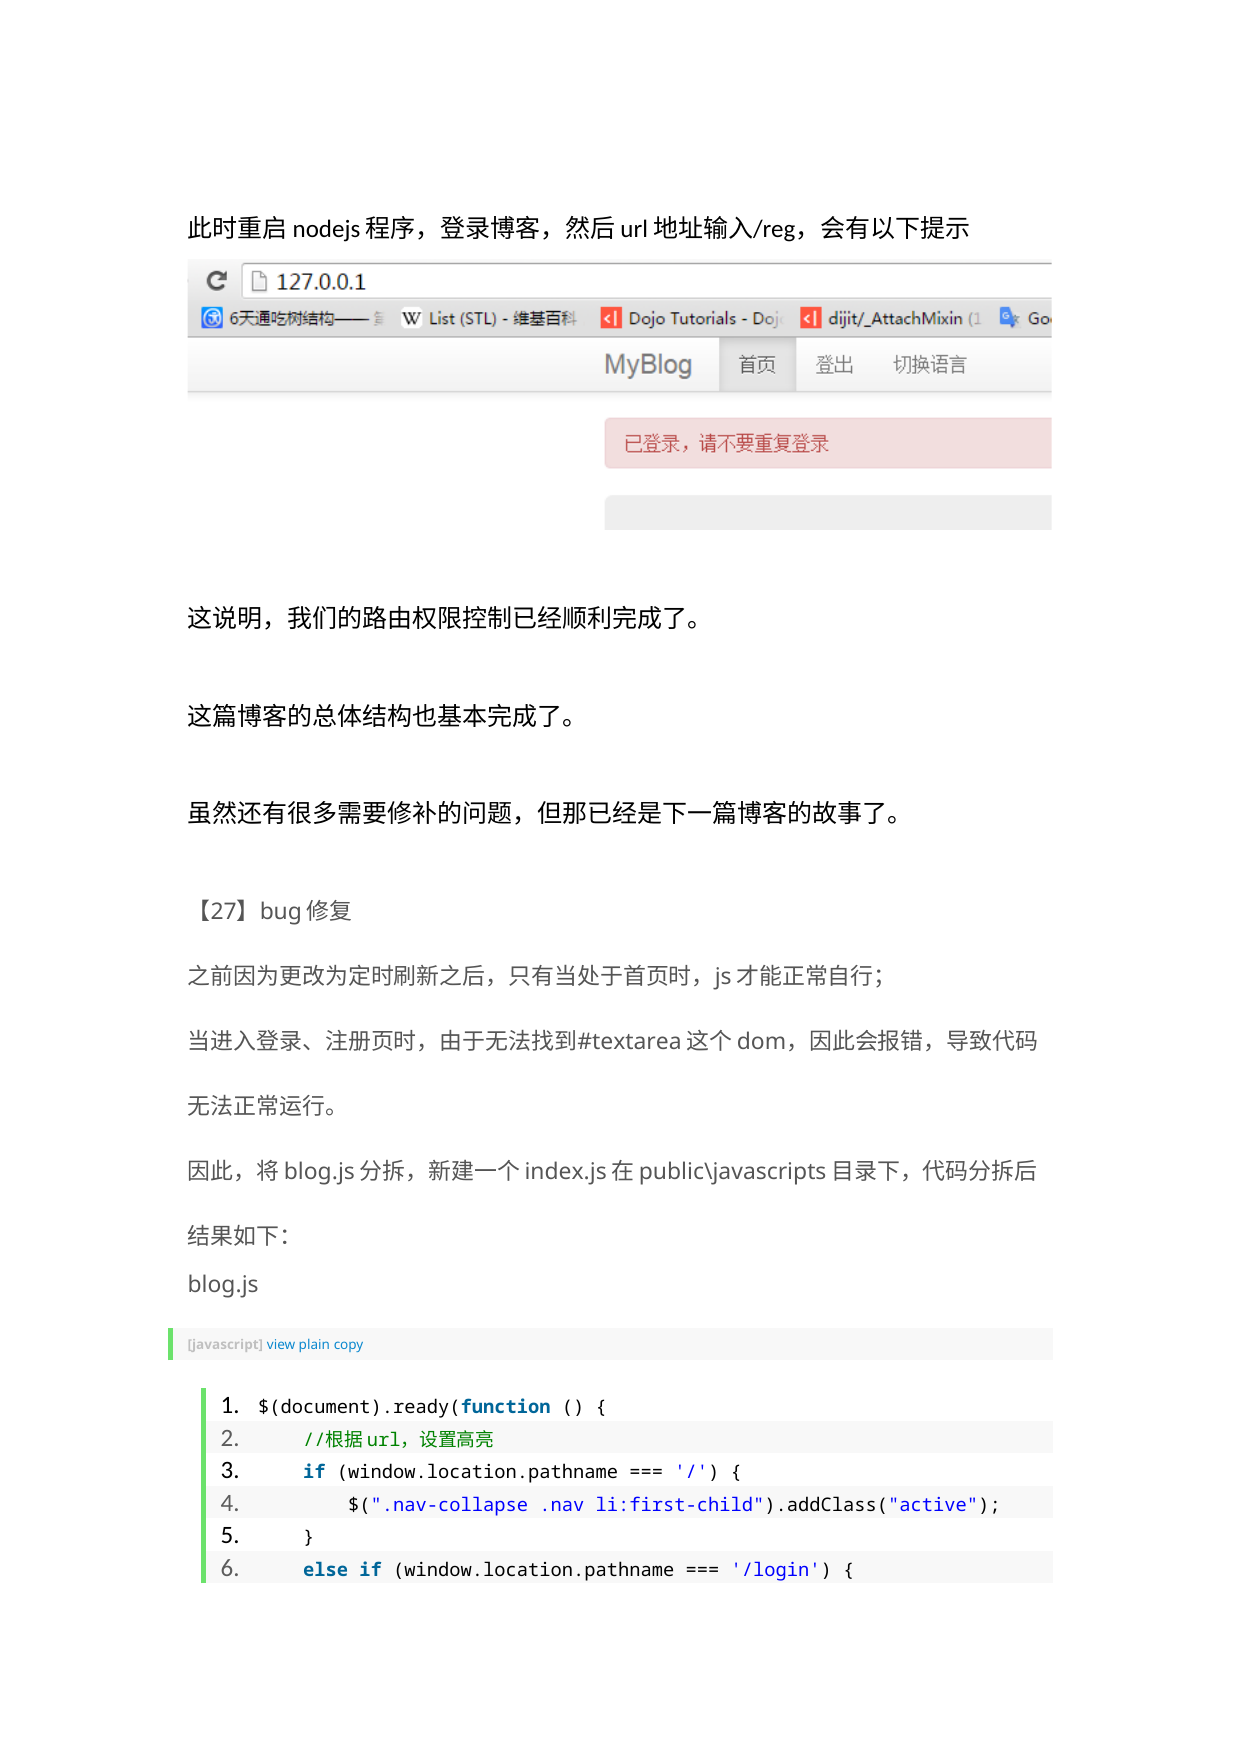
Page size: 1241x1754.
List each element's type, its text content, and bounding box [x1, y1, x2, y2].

text 【27】bug修复 [187, 877, 1053, 942]
text 当进入登录、注册页时，由于无法找到#textarea这个dom，因此会报错，导致代码无法正常运行。 [187, 1007, 1053, 1137]
list if (window.location.pathname === '/') { [206, 1453, 1053, 1486]
list //根据url，设置高亮 [206, 1421, 1053, 1453]
list } [206, 1518, 1053, 1551]
text 因此，将blog.js分拆，新建一个index.js在public\javascripts目录下，代码分拆后结果如下： [187, 1137, 1053, 1267]
picture [187, 259, 1052, 530]
text blog.js [187, 1267, 1053, 1299]
text 之前因为更改为定时刷新之后，只有当处于首页时，js才能正常自行； [187, 942, 1053, 1007]
list $(".nav-collapse .nav li:first-child").addClass("active"); [206, 1486, 1053, 1518]
text 这篇博客的总体结构也基本完成了。 [187, 682, 1053, 747]
text 此时重启nodejs程序，登录博客，然后url地址输入/reg，会有以下提示 [187, 194, 1053, 259]
list $(document).ready(function () { [206, 1388, 1053, 1421]
list else if (window.location.pathname === '/login') { [206, 1551, 1053, 1583]
text 虽然还有很多需要修补的问题，但那已经是下一篇博客的故事了。 [187, 779, 1053, 844]
text [javascript] view plain copy [173, 1328, 1053, 1360]
text 这说明，我们的路由权限控制已经顺利完成了。 [187, 584, 1053, 649]
